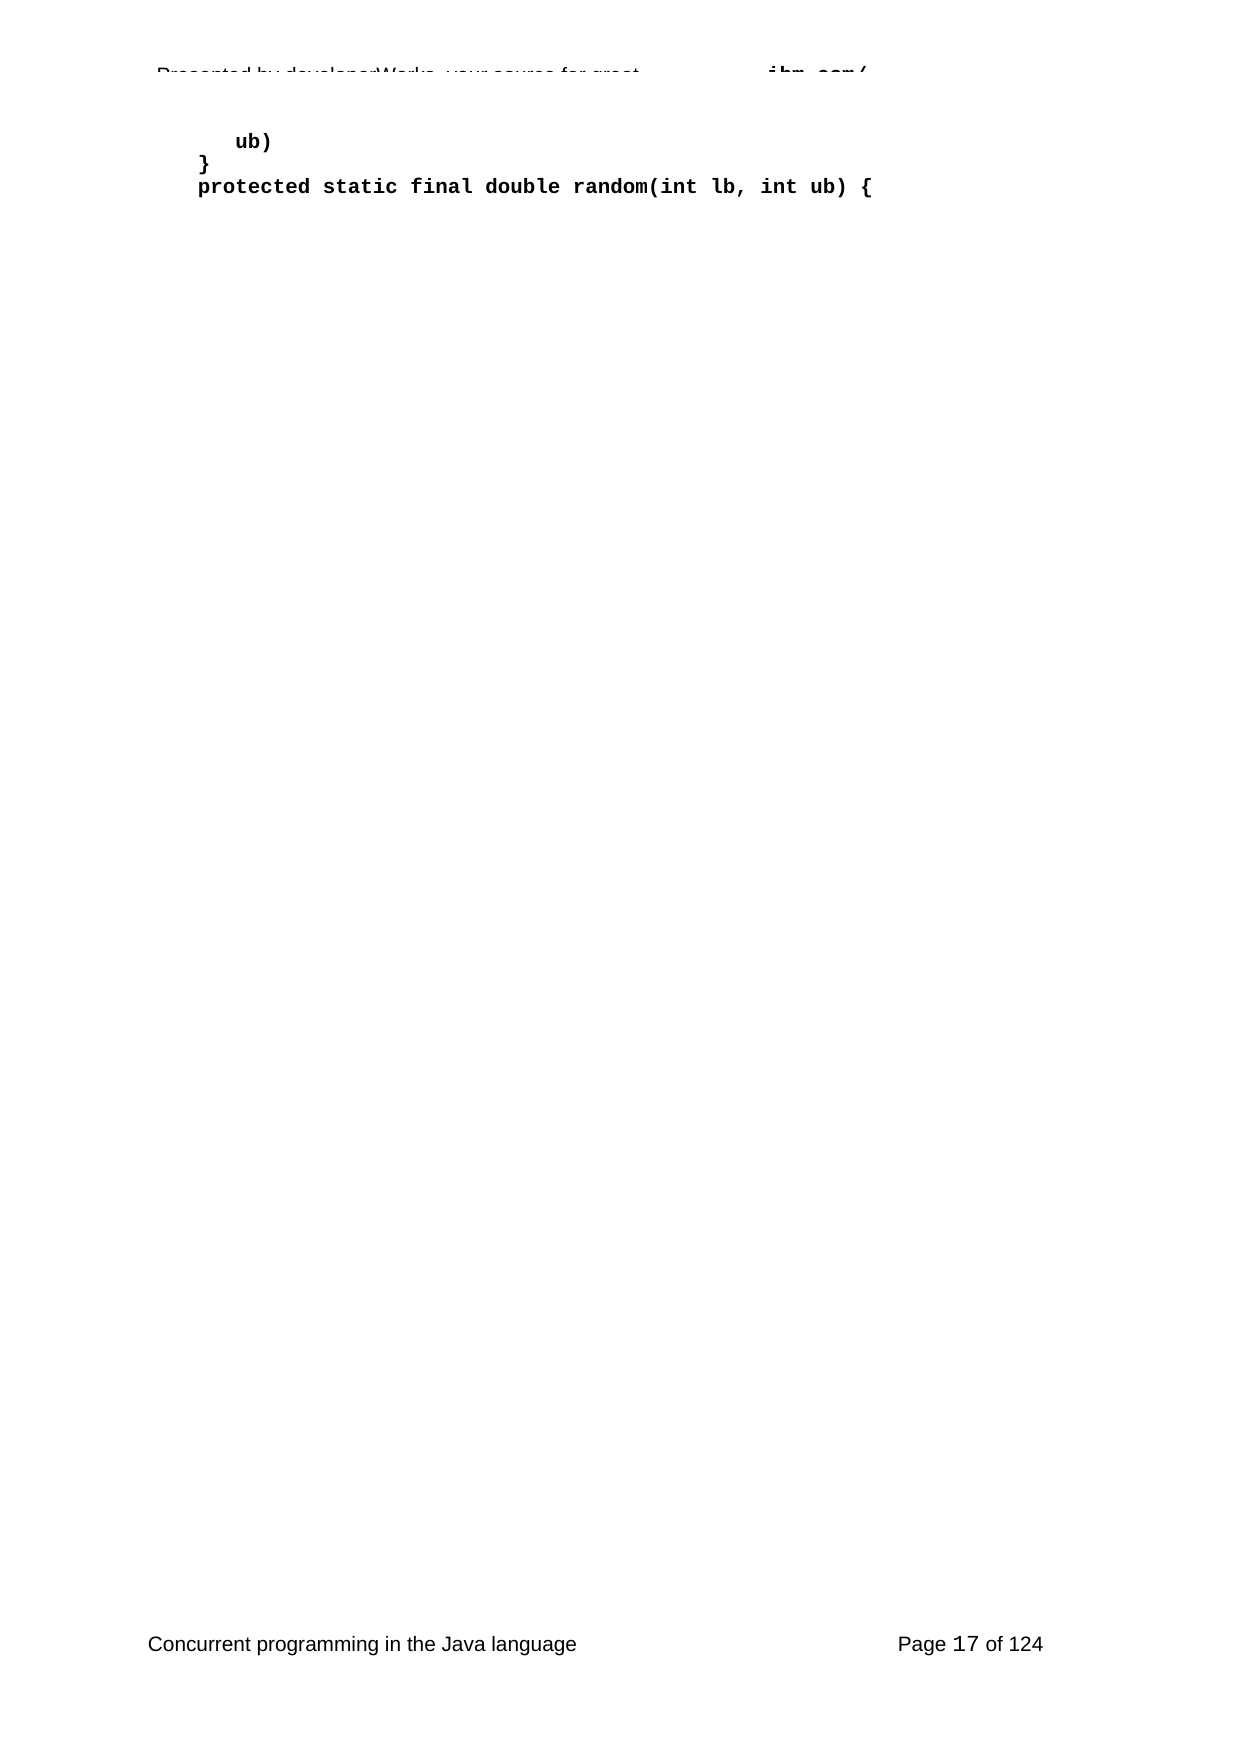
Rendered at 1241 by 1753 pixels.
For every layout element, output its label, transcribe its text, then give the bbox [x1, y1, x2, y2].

text protected static final double random(int lb, int ub) { [198, 175, 1240, 198]
text } [198, 153, 1240, 175]
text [198, 131, 825, 153]
